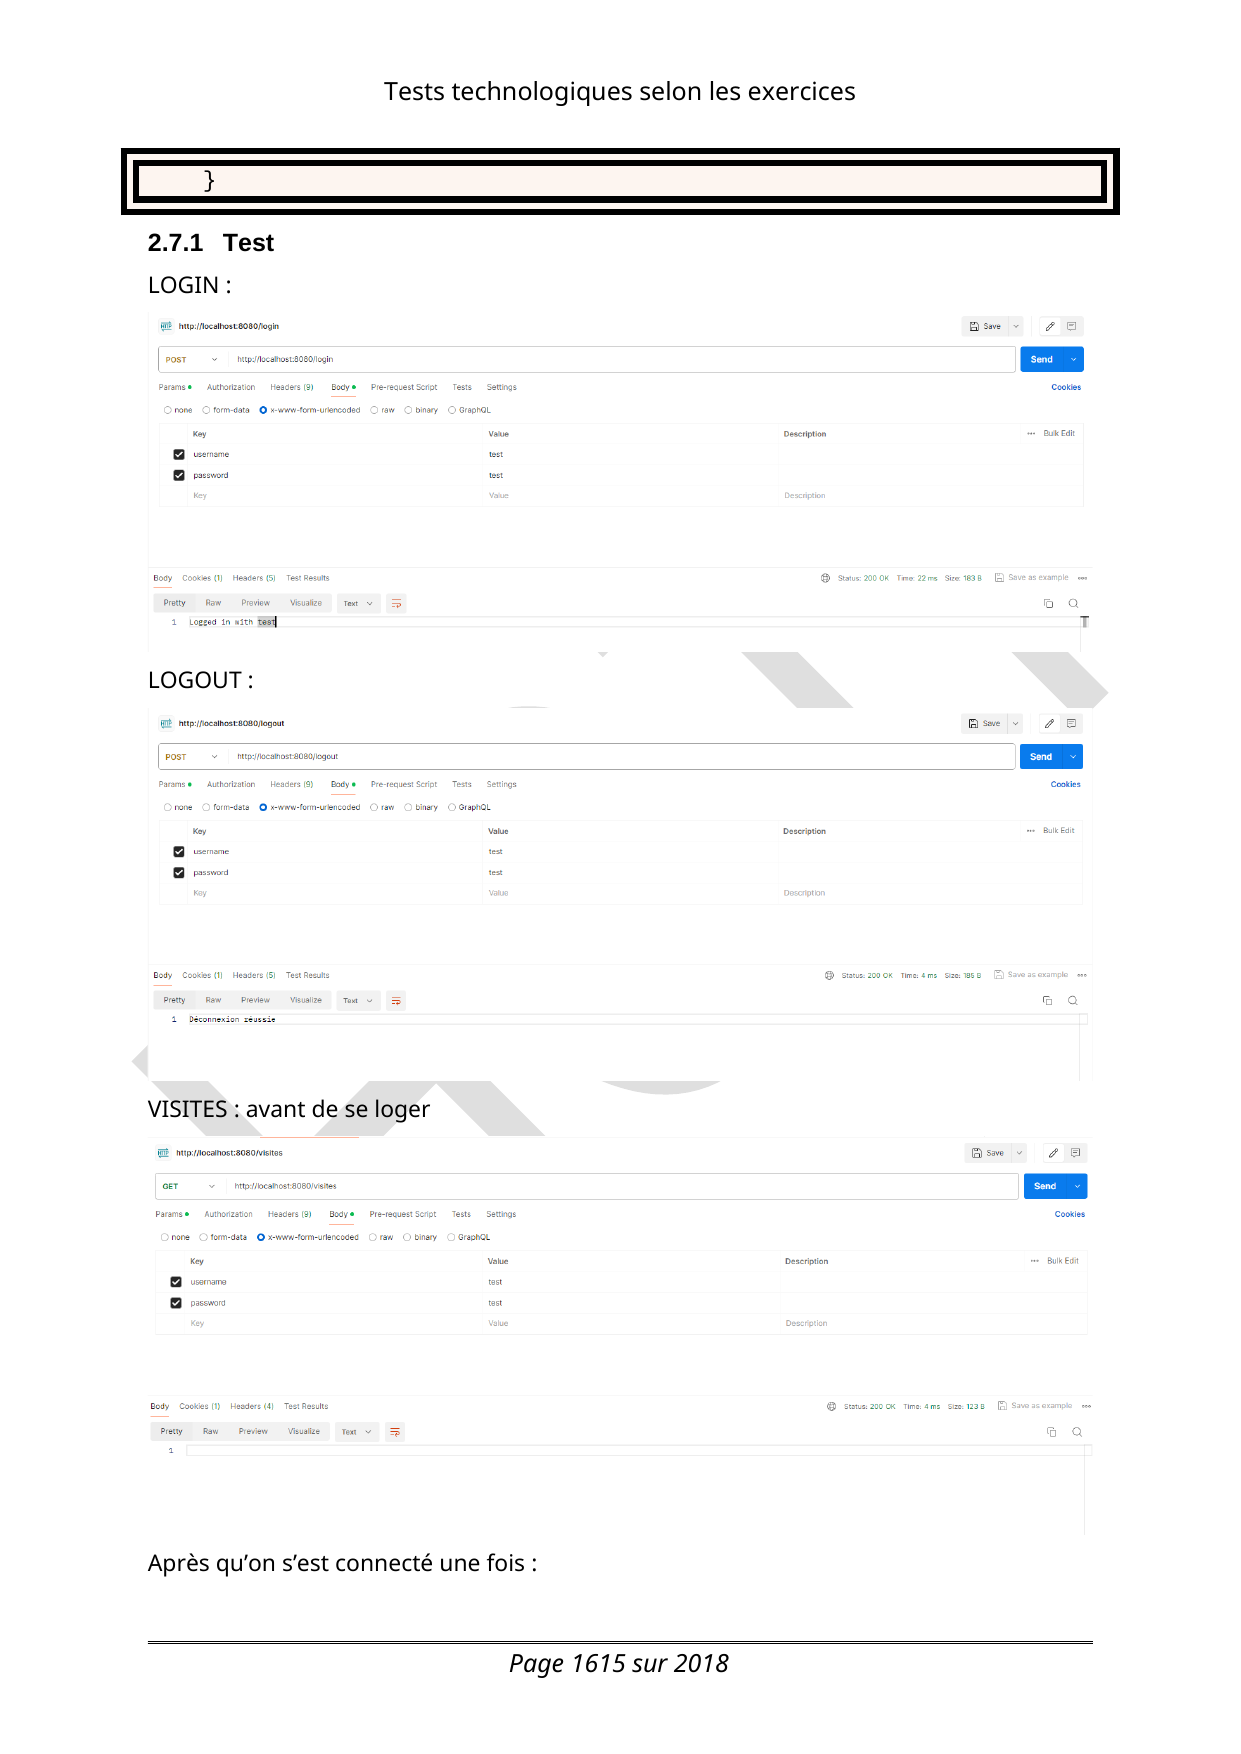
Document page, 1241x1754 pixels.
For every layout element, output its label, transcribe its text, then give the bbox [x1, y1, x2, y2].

picture [147, 708, 1093, 1081]
subtitle Test [148, 228, 1093, 256]
picture [147, 1136, 1093, 1535]
picture [147, 312, 1093, 652]
text } [127, 154, 1113, 209]
text VISITES : avant de se loger [148, 1093, 1093, 1124]
text LOGOUT : [148, 664, 1093, 696]
text LOGIN : [148, 269, 1093, 300]
text Après qu’on s’est connecté une fois : [148, 1547, 1093, 1579]
